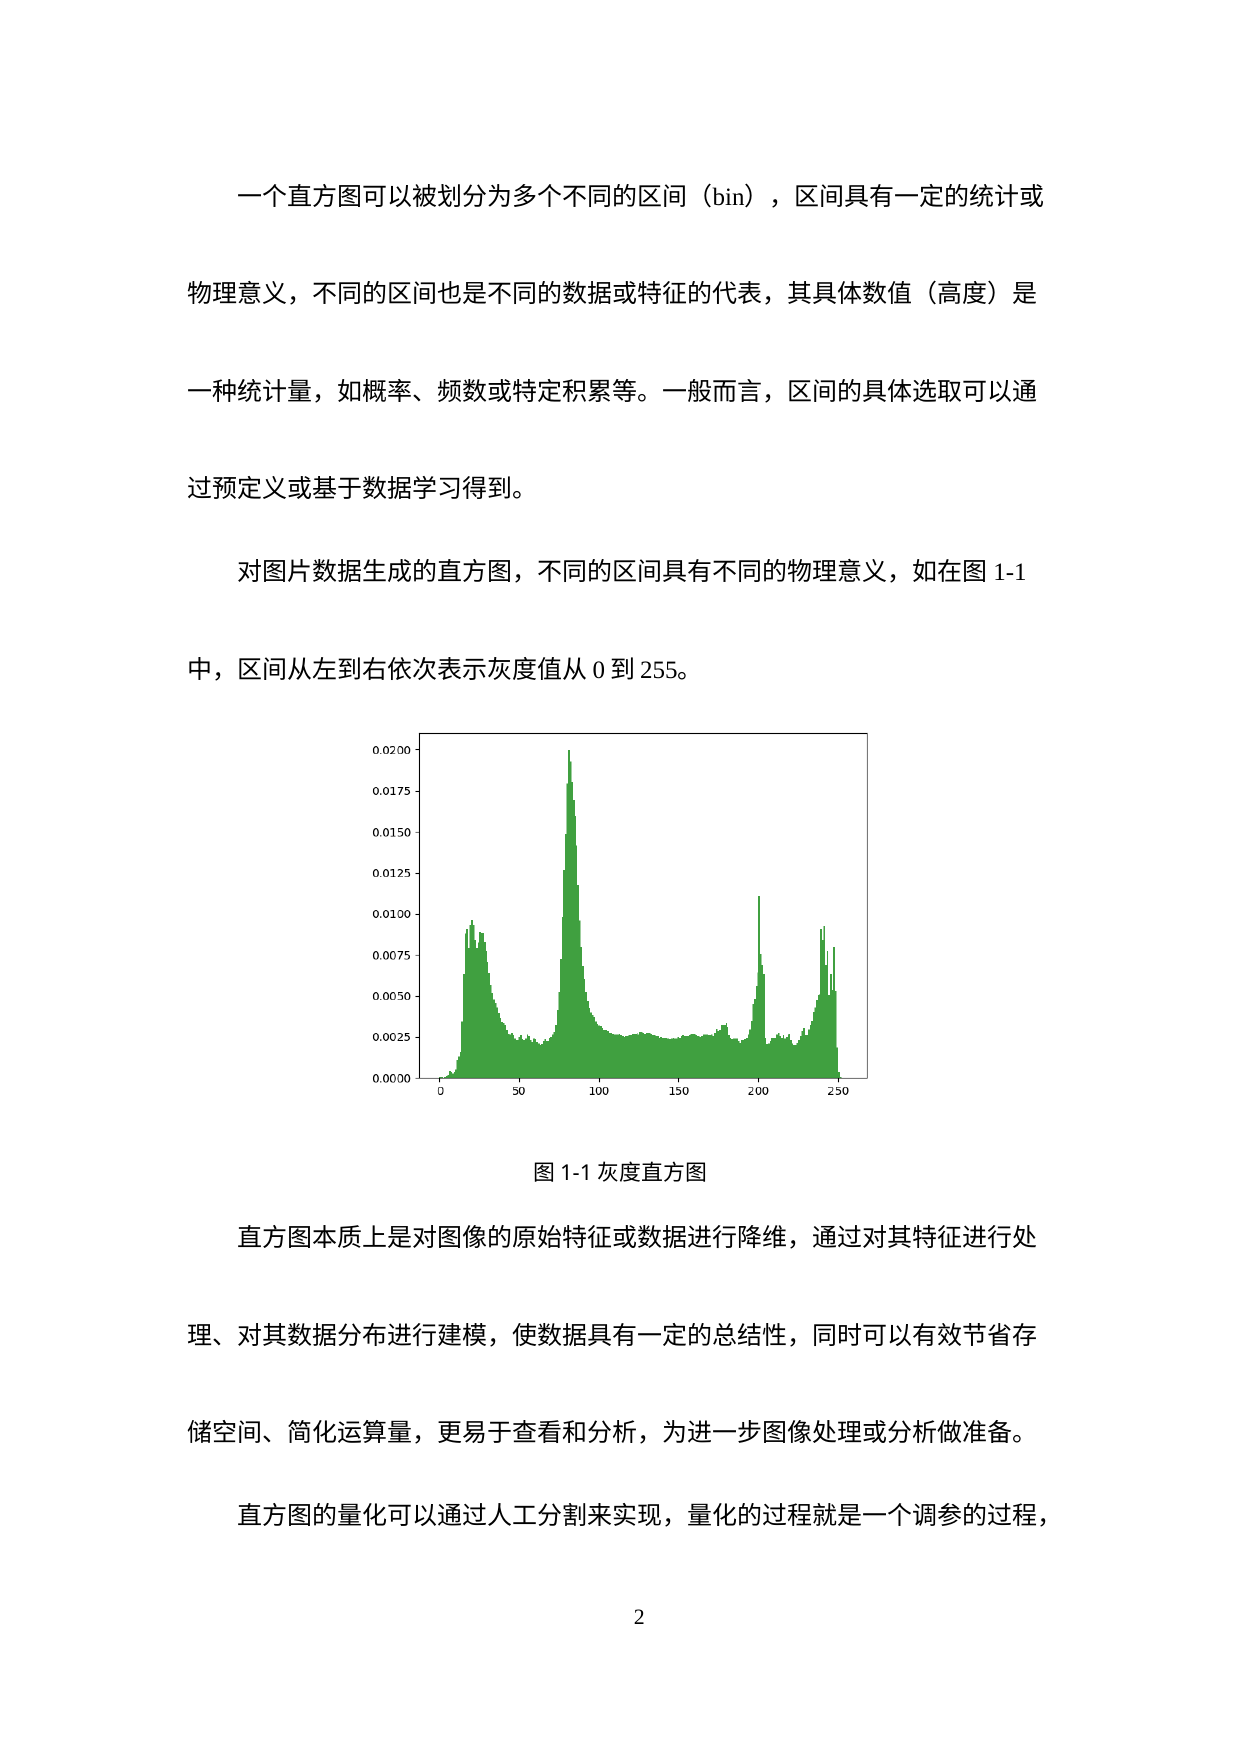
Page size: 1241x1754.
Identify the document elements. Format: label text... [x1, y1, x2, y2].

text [187, 1481, 1053, 1546]
text 直方图本质上是对图像的原始特征或数据进行降维，通过对其特征进行处理、对其数据分布进行建模，使数据具有一定的总结性，同时可以有效节省存储空间、简化运算量，更易于查看和分析，为进一步图像处理或分析做准备。 [187, 1203, 1053, 1463]
text 图 1-1 灰度直方图 [187, 1155, 1053, 1187]
picture [359, 718, 881, 1109]
text 一个直方图可以被划分为多个不同的区间（bin），区间具有一定的统计或物理意义，不同的区间也是不同的数据或特征的代表，其具体数值（高度）是一种统计量，如概率、频数或特定积累等。一般而言，区间的具体选取可以通过预定义或基于数据学习得到。 [187, 162, 1053, 519]
text 对图片数据生成的直方图，不同的区间具有不同的物理意义，如在图 1-1中，区间从左到右依次表示灰度值从0到255。 [187, 537, 1053, 700]
